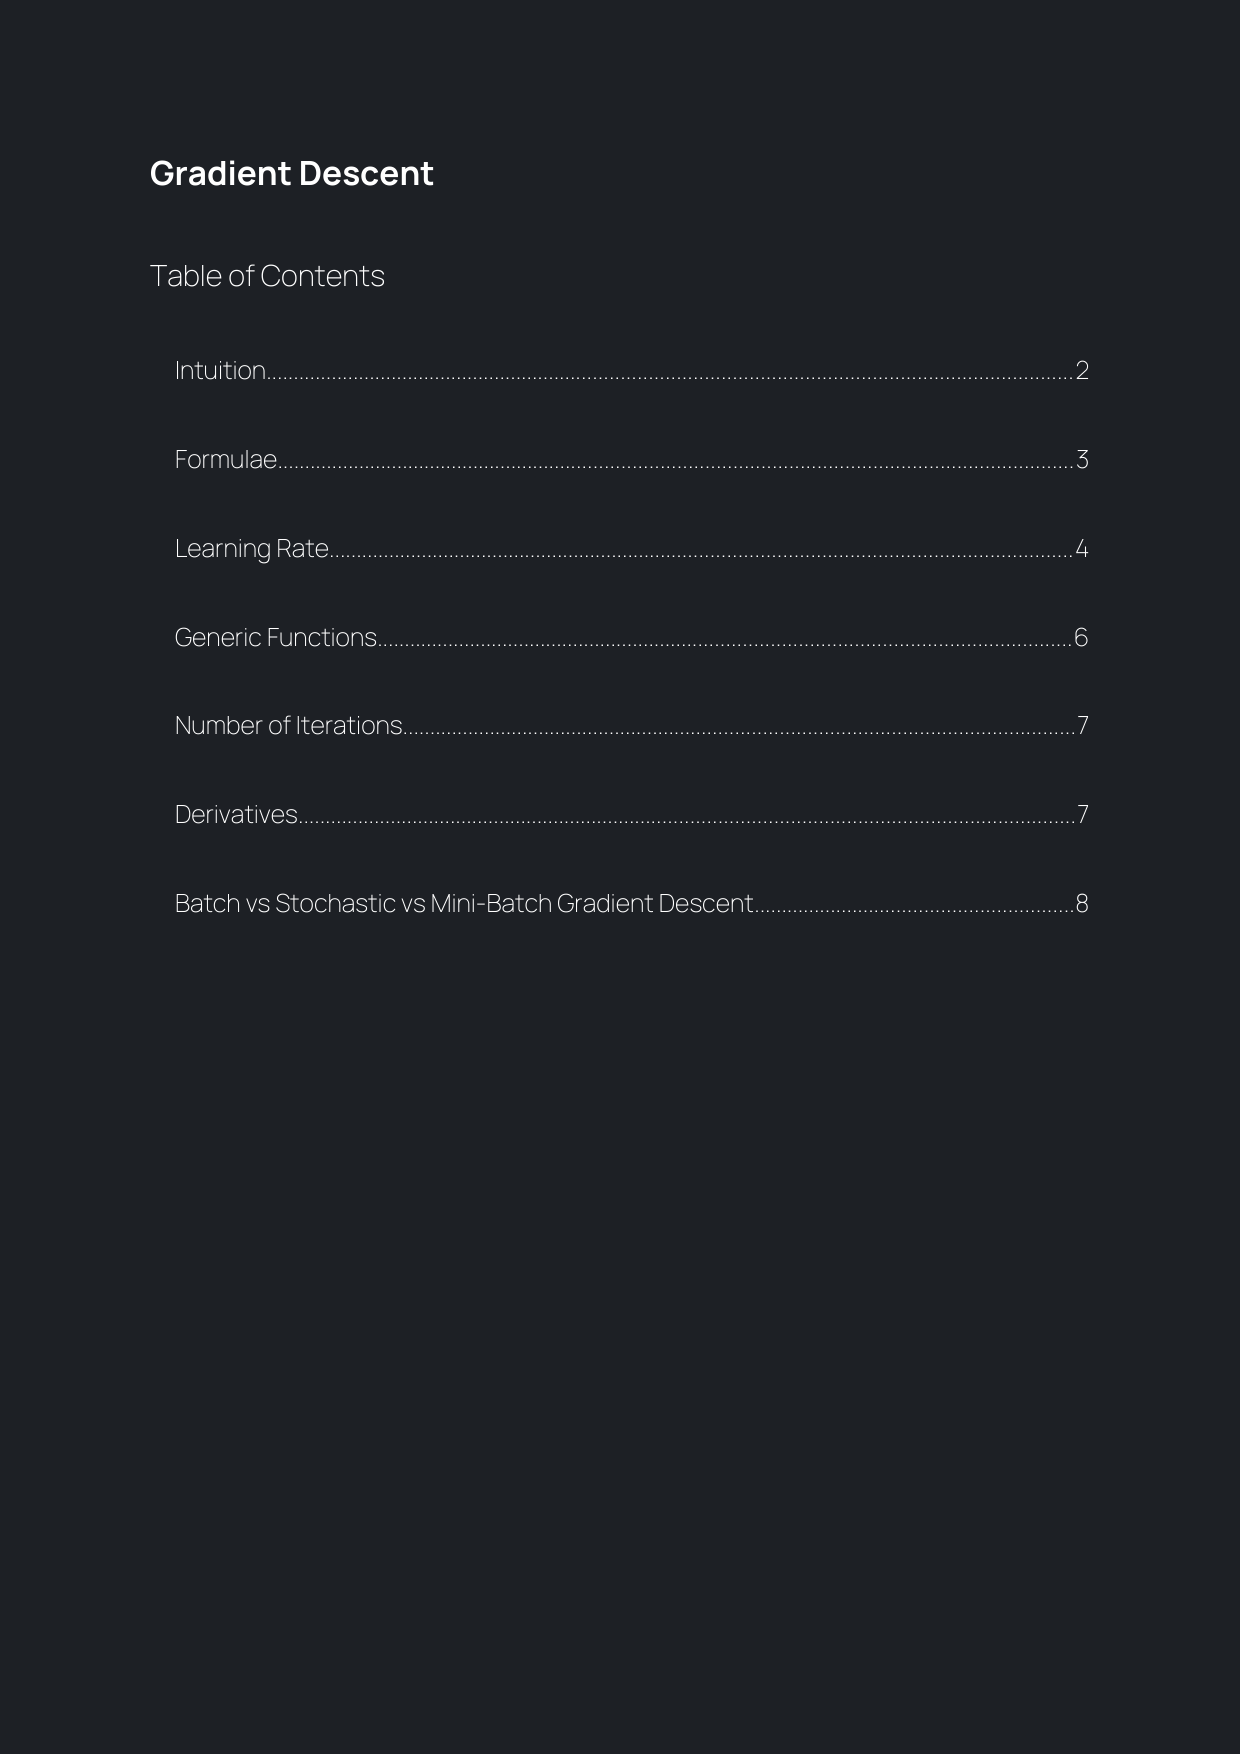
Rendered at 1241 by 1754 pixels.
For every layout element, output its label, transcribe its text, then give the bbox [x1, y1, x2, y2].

text Gradient Descent [150, 150, 1090, 196]
